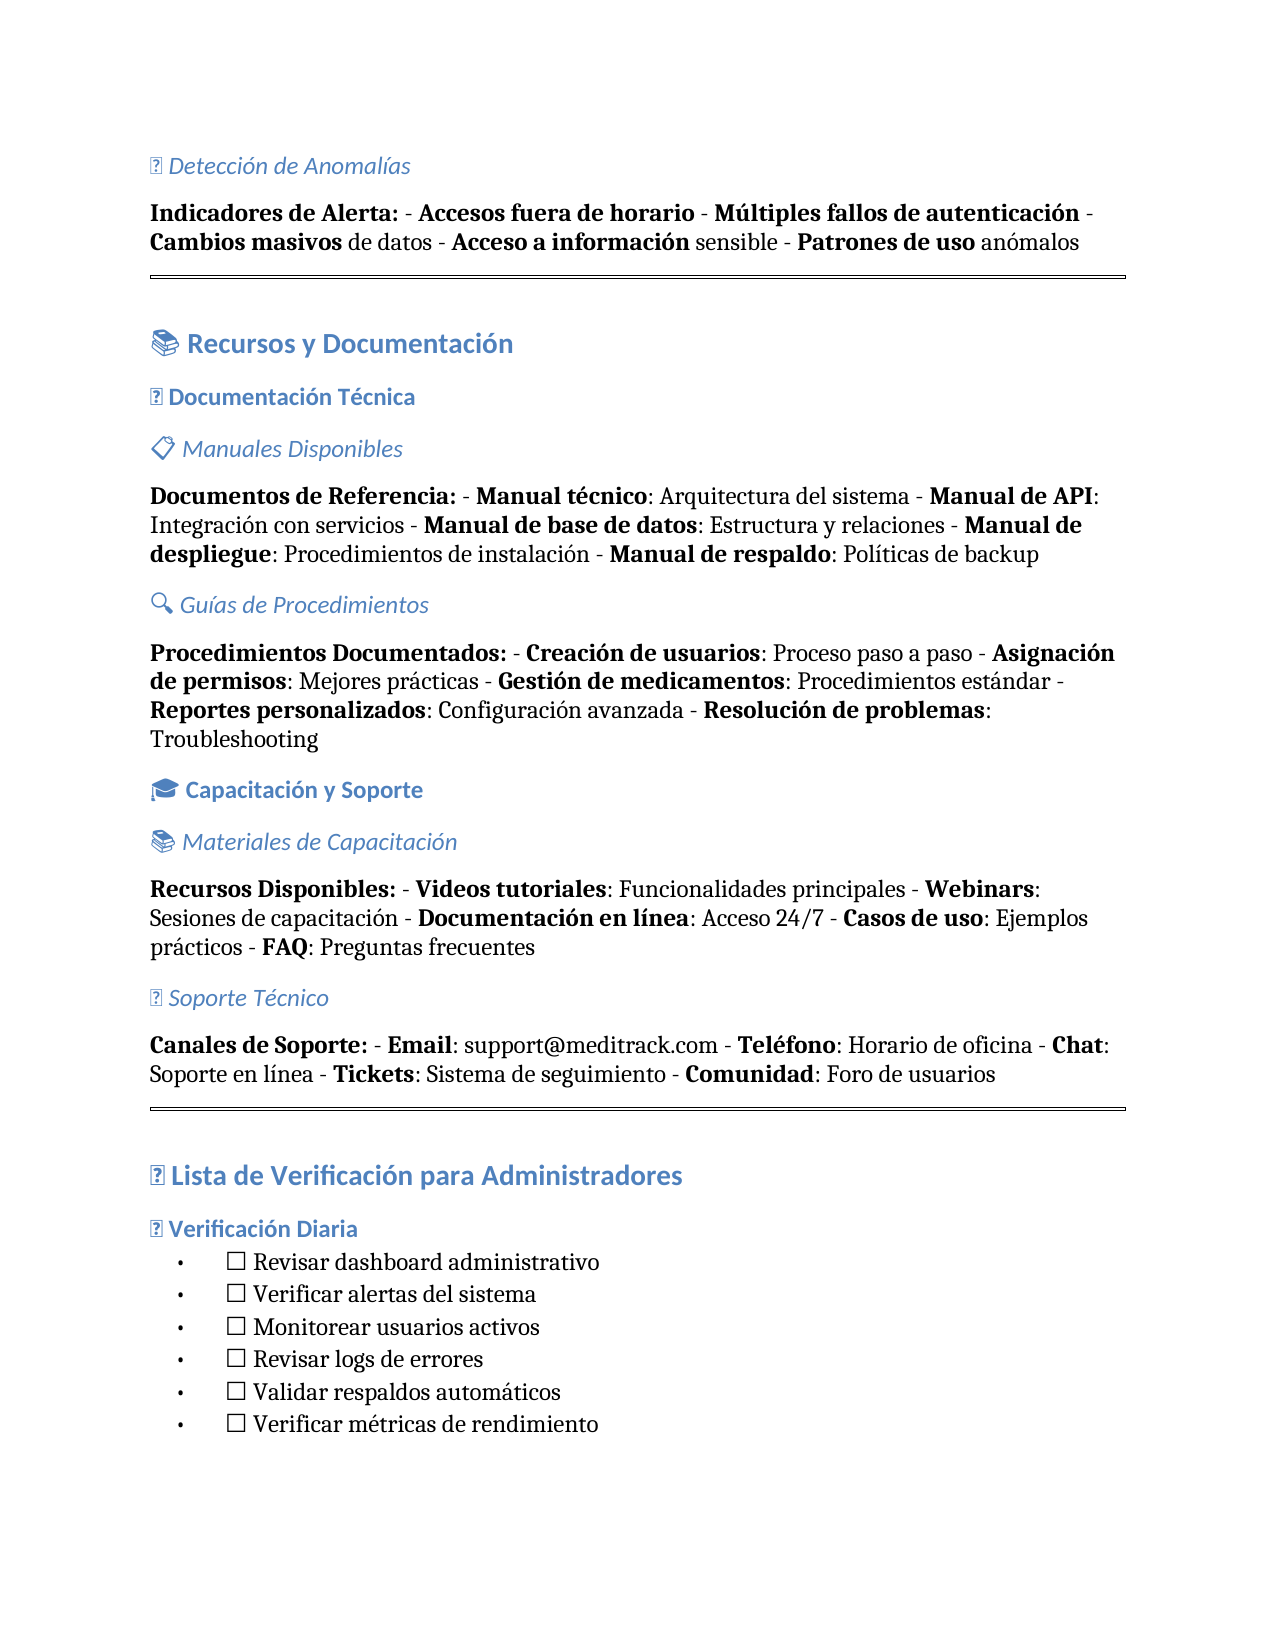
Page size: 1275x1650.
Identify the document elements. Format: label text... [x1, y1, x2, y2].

text Procedimientos Documentados: - Creación de usuarios: Proceso paso a paso - Asignación de permisos: Mejores prácticas - Gestión de medicamentos: Procedimientos estándar - Reportes personalizados: Configuración avanzada - Resolución de problemas: Troubleshooting [150, 638, 1125, 753]
subtitle 📚 Recursos y Documentación [150, 325, 1125, 361]
subtitle 📚 Materiales de Capacitación [150, 826, 1125, 856]
list ☐ Revisar dashboard administrativo [175, 1248, 1125, 1277]
subtitle 📖 Documentación Técnica [150, 382, 1125, 412]
list ☐ Verificar alertas del sistema [175, 1280, 1125, 1309]
subtitle ✅ Lista de Verificación para Administradores [150, 1157, 1125, 1193]
list ☐ Revisar logs de errores [175, 1345, 1125, 1374]
subtitle 📋 Manuales Disponibles [150, 433, 1125, 463]
subtitle 🚨 Detección de Anomalías [150, 150, 1125, 181]
subtitle 🎓 Capacitación y Soporte [150, 774, 1125, 805]
list ☐ Validar respaldos automáticos [175, 1378, 1125, 1407]
list ☐ Monitorear usuarios activos [175, 1313, 1125, 1342]
subtitle 🌅 Verificación Diaria [150, 1214, 1125, 1244]
text Canales de Soporte: - Email: support@meditrack.com - Teléfono: Horario de oficina - Chat: Soporte en línea - Tickets: Sistema de seguimiento - Comunidad: Foro de usuarios [150, 1031, 1125, 1089]
text Indicadores de Alerta: - Accesos fuera de horario - Múltiples fallos de autenticación - Cambios masivos de datos - Acceso a información sensible - Patrones de uso anómalos [150, 199, 1125, 257]
list ☐ Verificar métricas de rendimiento [175, 1410, 1125, 1439]
subtitle 🔍 Guías de Procedimientos [150, 589, 1125, 620]
text Documentos de Referencia: - Manual técnico: Arquitectura del sistema - Manual de API: Integración con servicios - Manual de base de datos: Estructura y relaciones - Manual de despliegue: Procedimientos de instalación - Manual de respaldo: Políticas de backup [150, 482, 1125, 568]
text Recursos Disponibles: - Videos tutoriales: Funcionalidades principales - Webinars: Sesiones de capacitación - Documentación en línea: Acceso 24/7 - Casos de uso: Ejemplos prácticos - FAQ: Preguntas frecuentes [150, 875, 1125, 961]
subtitle 🤝 Soporte Técnico [150, 982, 1125, 1013]
